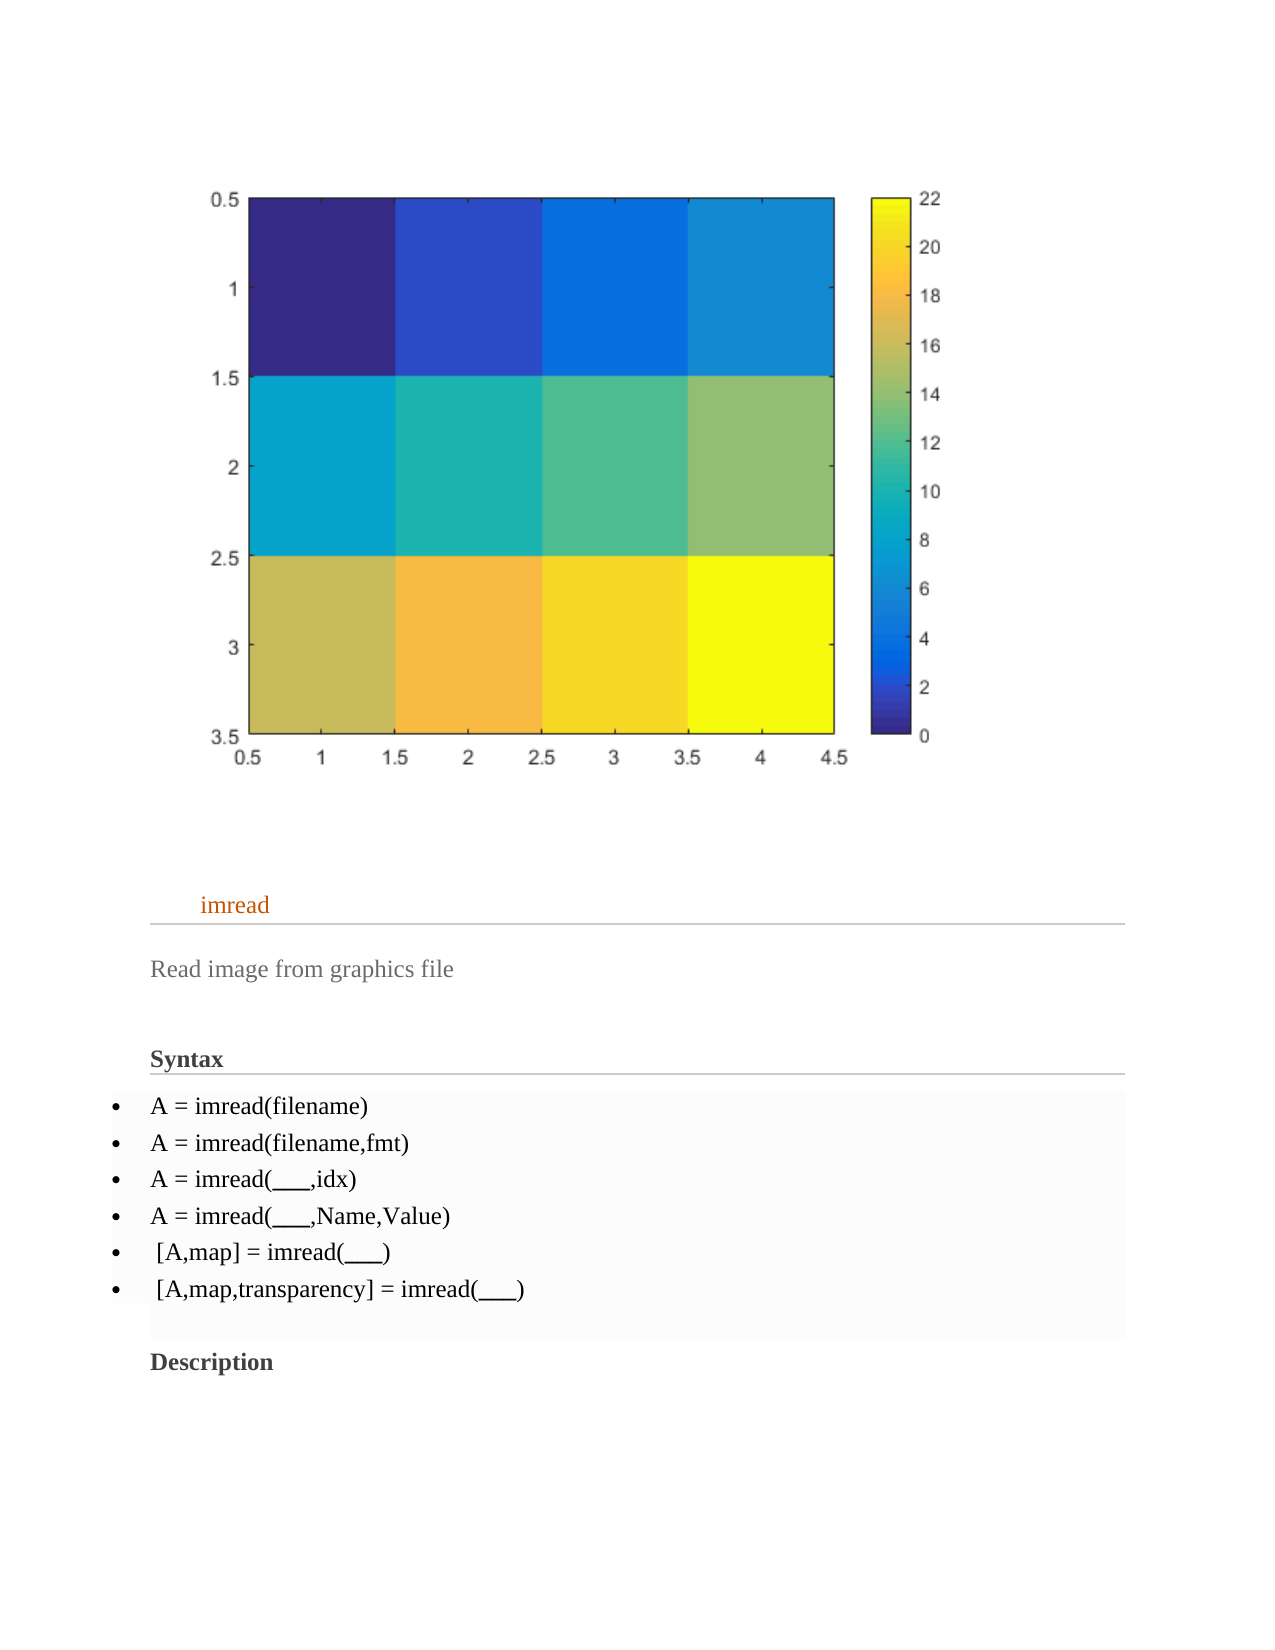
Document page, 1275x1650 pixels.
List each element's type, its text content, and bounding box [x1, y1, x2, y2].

list A = imread(filename) [112, 1091, 1125, 1120]
list A = imread(___,idx) [112, 1164, 1125, 1193]
subtitle Description [150, 1347, 1125, 1376]
list A = imread(filename,fmt) [112, 1128, 1125, 1157]
list [A,map,transparency] = imread(___) [112, 1274, 1125, 1303]
list A = imread(___,Name,Value) [112, 1201, 1125, 1230]
subtitle Syntax [150, 1044, 1125, 1073]
picture [150, 150, 1025, 807]
subtitle imread [150, 864, 1125, 923]
list [A,map] = imread(___) [112, 1237, 1125, 1266]
text Read image from graphics file [150, 954, 1125, 983]
